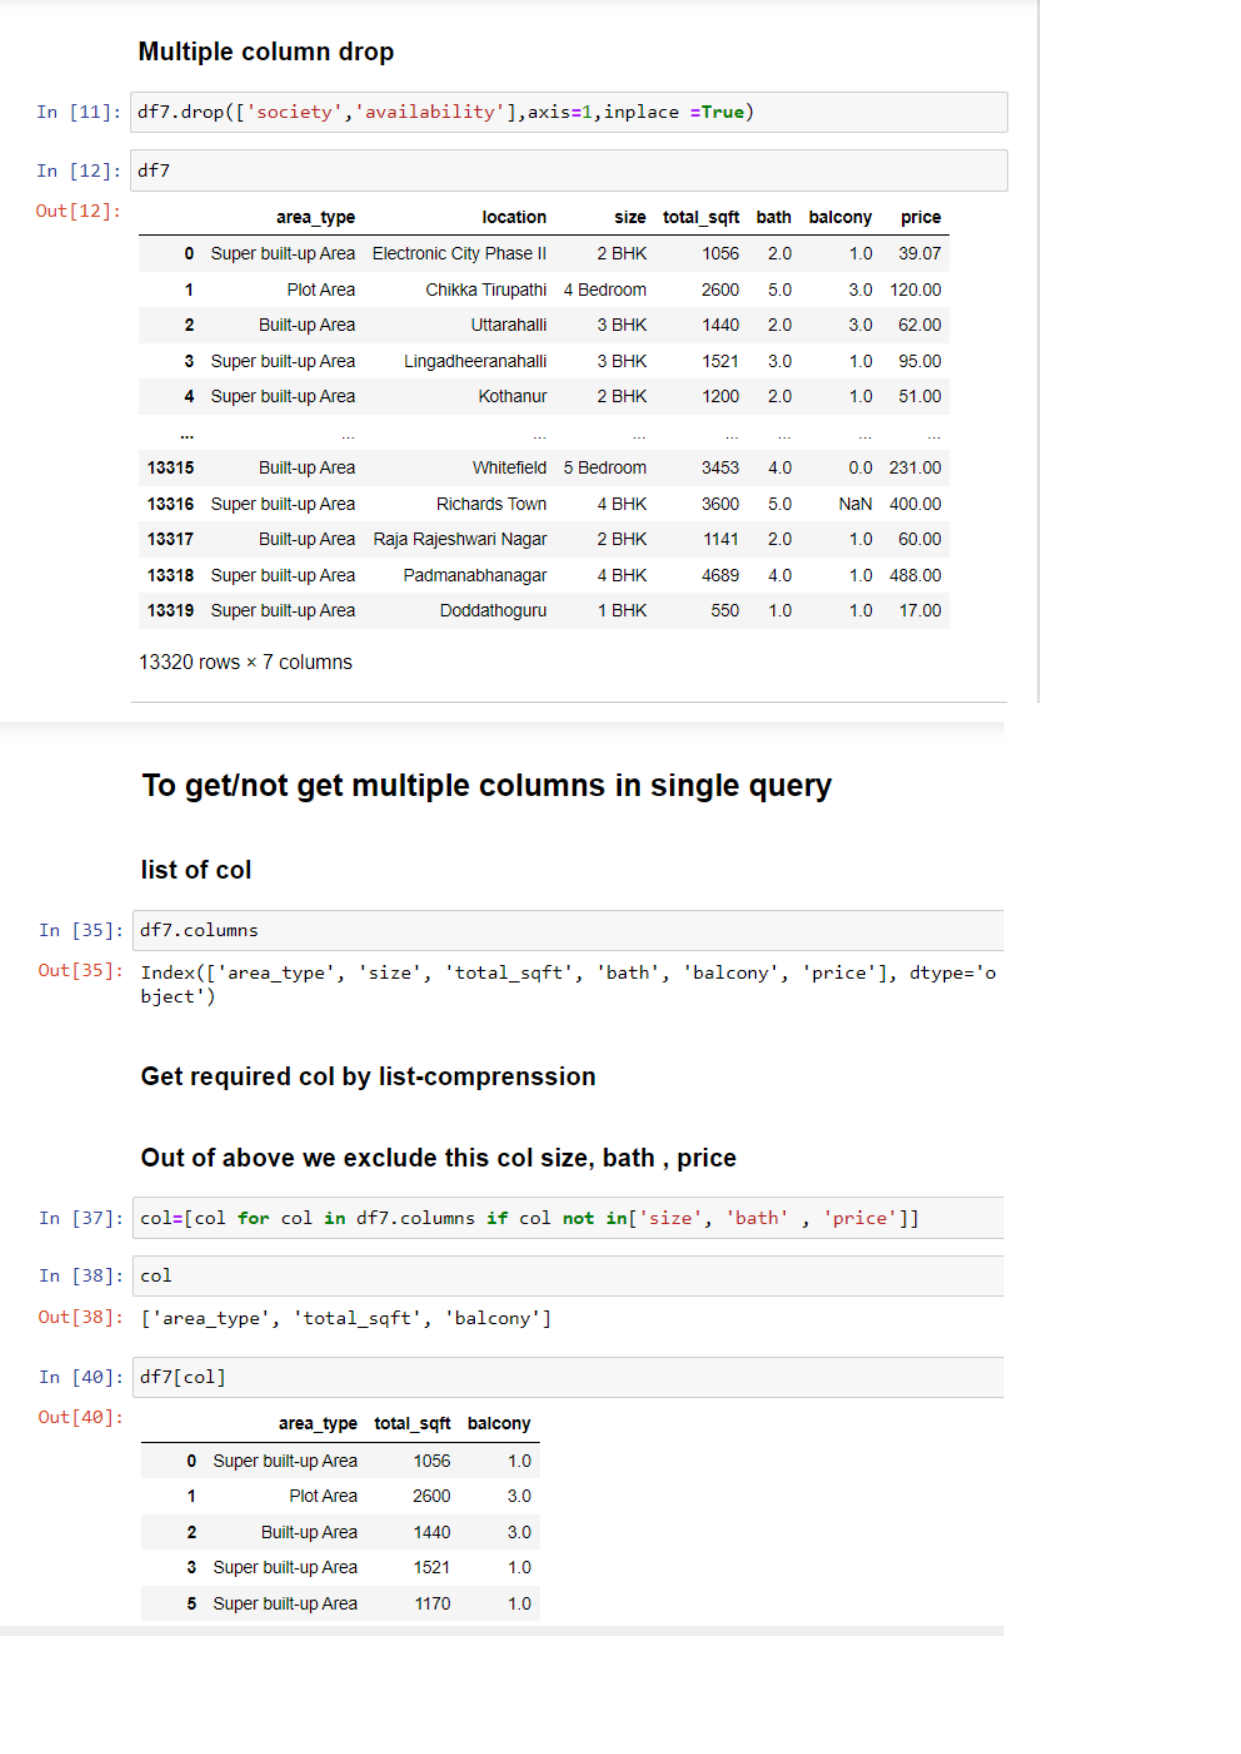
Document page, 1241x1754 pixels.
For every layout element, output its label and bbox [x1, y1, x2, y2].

picture [0, 721, 1004, 1636]
picture [0, 0, 1040, 703]
